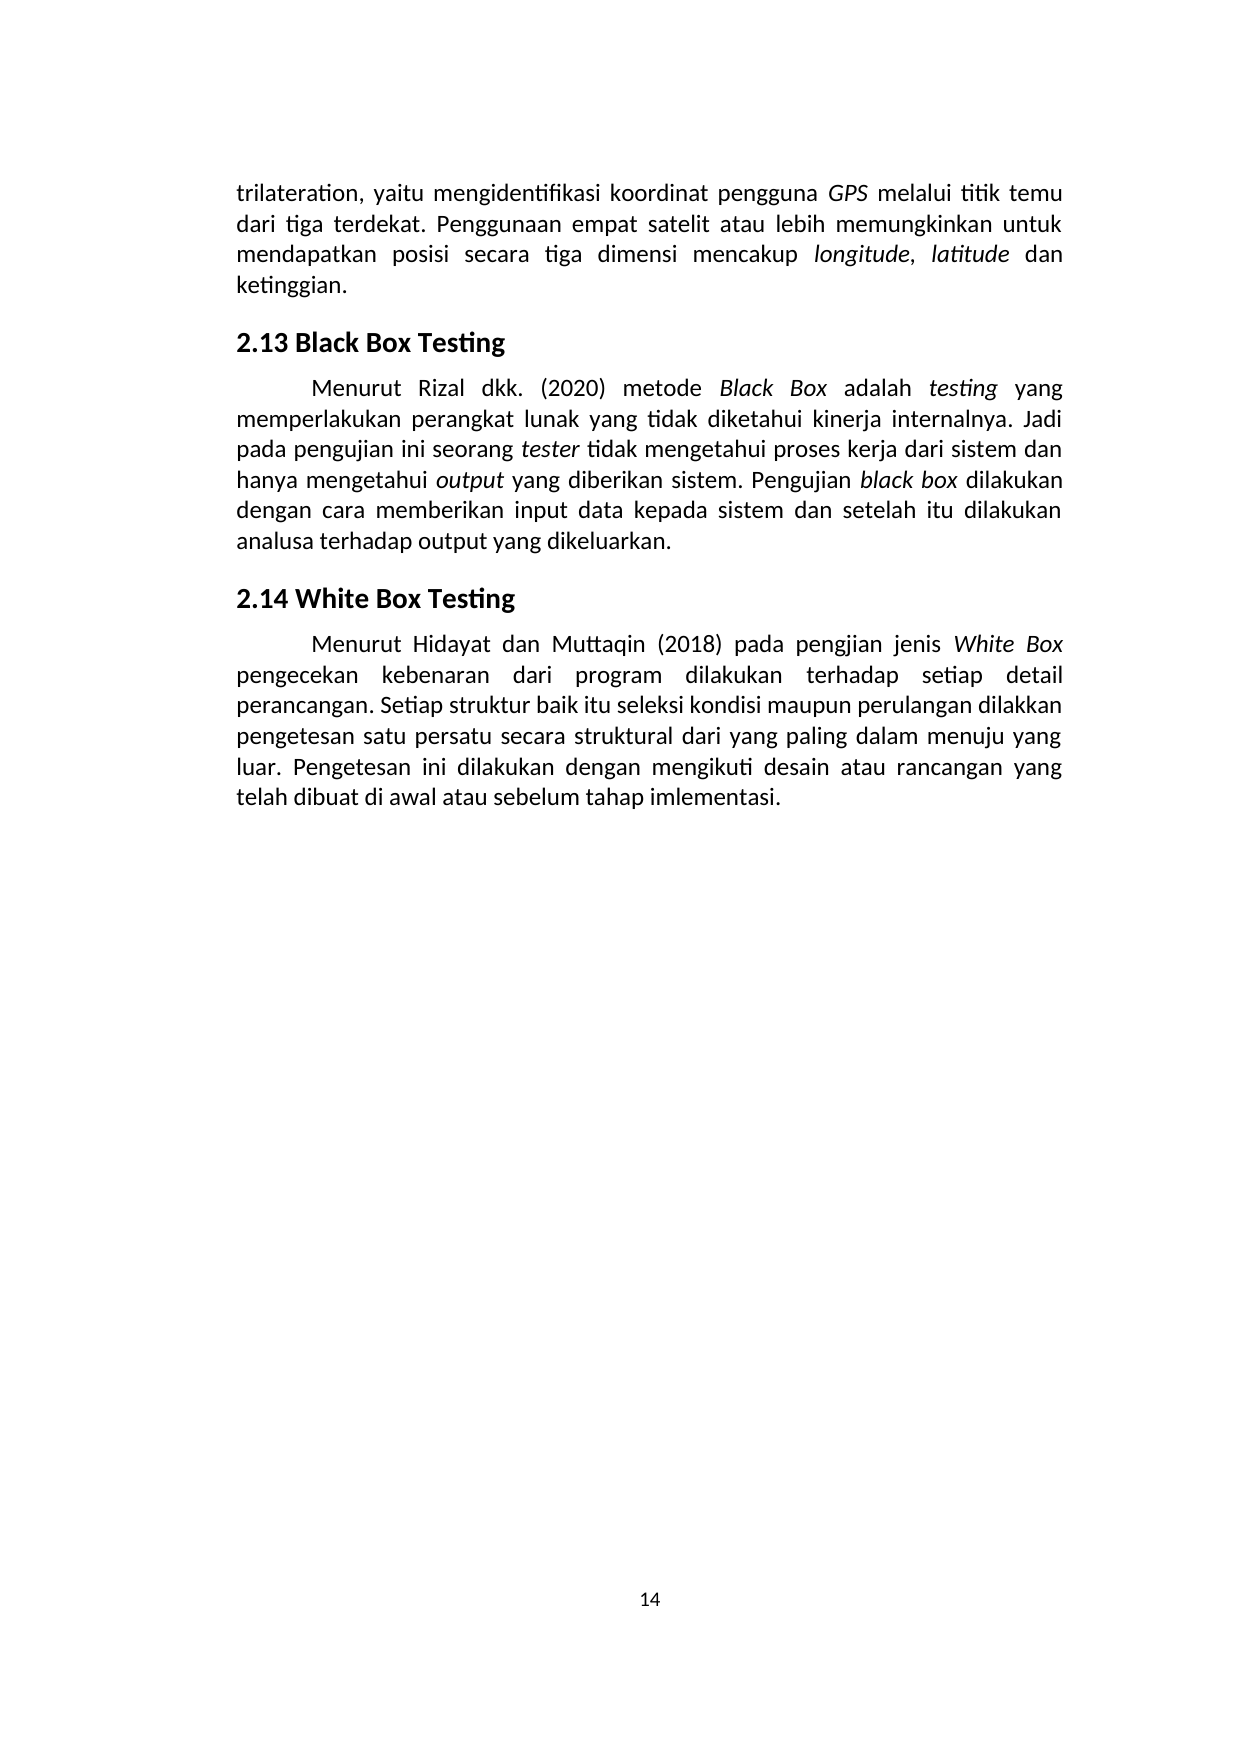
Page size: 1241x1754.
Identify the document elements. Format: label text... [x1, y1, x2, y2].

subtitle Black Box Testing [236, 324, 1063, 360]
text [236, 177, 1063, 299]
text Menurut Hidayat dan Muttaqin (2018) pada pengjian jenis White Box pengecekan kebenaran dari program dilakukan terhadap setiap detail perancangan. Setiap struktur baik itu seleksi kondisi maupun perulangan dilakkan pengetesan satu persatu secara struktural dari yang paling dalam menuju yang luar. Pengetesan ini dilakukan dengan mengikuti desain atau rancangan yang telah dibuat di awal atau sebelum tahap imlementasi. [236, 629, 1063, 812]
subtitle White Box Testing [236, 581, 1063, 616]
text Menurut Rizal dkk. (2020) metode Black Box adalah testing yang memperlakukan perangkat lunak yang tidak diketahui kinerja internalnya. Jadi pada pengujian ini seorang tester tidak mengetahui proses kerja dari sistem dan hanya mengetahui output yang diberikan sistem. Pengujian black box dilakukan dengan cara memberikan input data kepada sistem dan setelah itu dilakukan analusa terhadap output yang dikeluarkan. [236, 372, 1063, 556]
